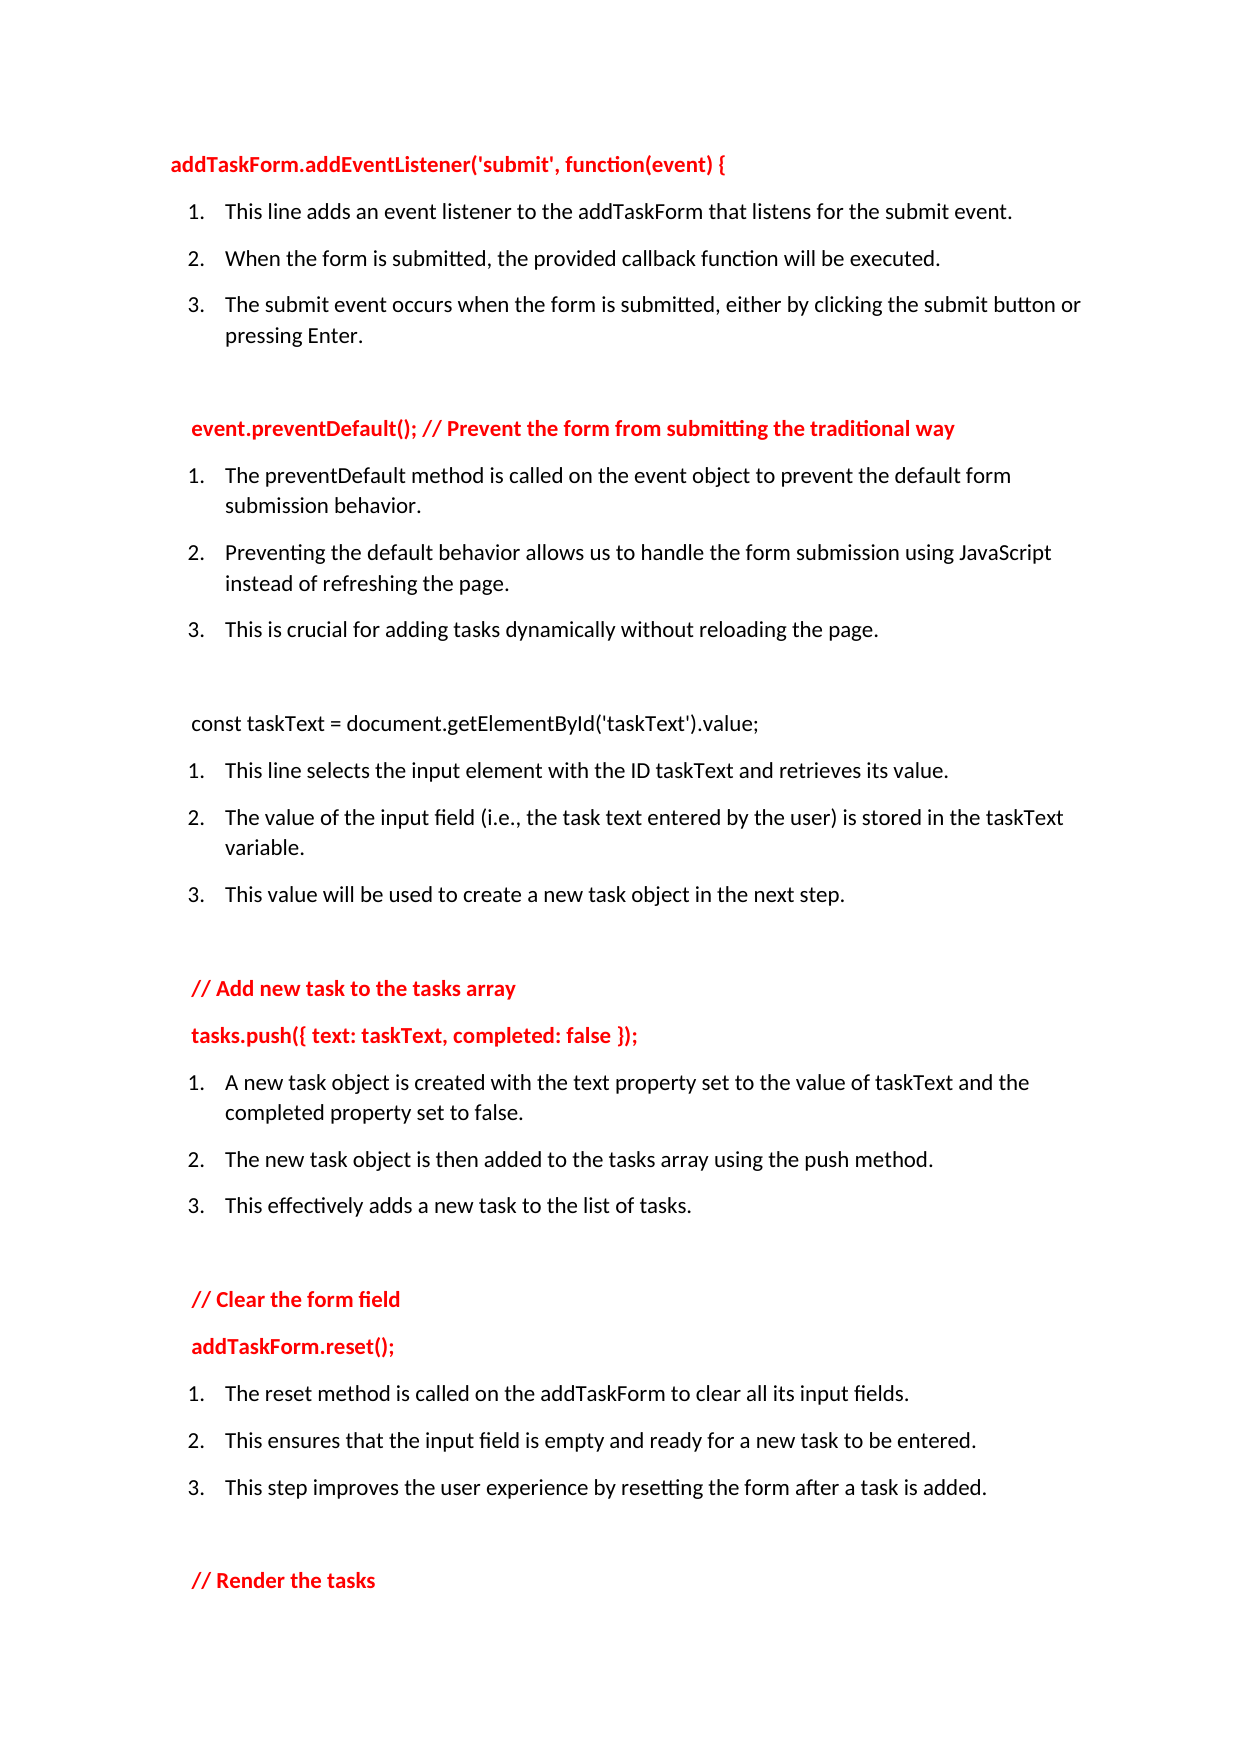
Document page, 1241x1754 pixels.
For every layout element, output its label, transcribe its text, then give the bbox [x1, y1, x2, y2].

list The preventDefault method is called on the event object to prevent the default form submission behavior. [187, 461, 1090, 520]
list When the form is submitted, the provided callback function will be executed. [187, 244, 1090, 272]
list The new task object is then added to the tasks array using the push method. [187, 1145, 1090, 1173]
text // Add new task to the tasks array [150, 974, 1090, 1002]
list This value will be used to create a new task object in the next step. [187, 880, 1090, 908]
text tasks.push({ text: taskText, completed: false }); [150, 1021, 1090, 1049]
list The submit event occurs when the form is submitted, either by clicking the submit button or pressing Enter. [187, 291, 1090, 349]
text addTaskForm.reset(); [150, 1332, 1090, 1360]
list This is crucial for adding tasks dynamically without reloading the page. [187, 616, 1090, 644]
list The reset method is called on the addTaskForm to clear all its input fields. [187, 1379, 1090, 1407]
list This effectively adds a new task to the list of tasks. [187, 1192, 1090, 1220]
list This step improves the user experience by resetting the form after a task is added. [187, 1473, 1090, 1501]
text // Render the tasks [150, 1567, 1090, 1595]
list Preventing the default behavior allows us to handle the form submission using JavaScript instead of refreshing the page. [187, 538, 1090, 597]
list This line selects the input element with the ID taskText and retrieves its value. [187, 756, 1090, 784]
text event.preventDefault(); // Prevent the form from submitting the traditional way [150, 414, 1090, 443]
text const taskText = document.getElementById('taskText').value; [150, 709, 1090, 737]
list The value of the input field (i.e., the task text entered by the user) is stored in the taskText variable. [187, 803, 1090, 861]
list A new task object is created with the text property set to the value of taskText and the completed property set to false. [187, 1068, 1090, 1126]
list This ensures that the input field is empty and ready for a new task to be entered. [187, 1426, 1090, 1454]
list This line adds an event listener to the addTaskForm that listens for the submit event. [187, 197, 1090, 225]
text addTaskForm.addEventListener('submit', function(event) { [150, 150, 1090, 178]
text // Clear the form field [150, 1285, 1090, 1313]
